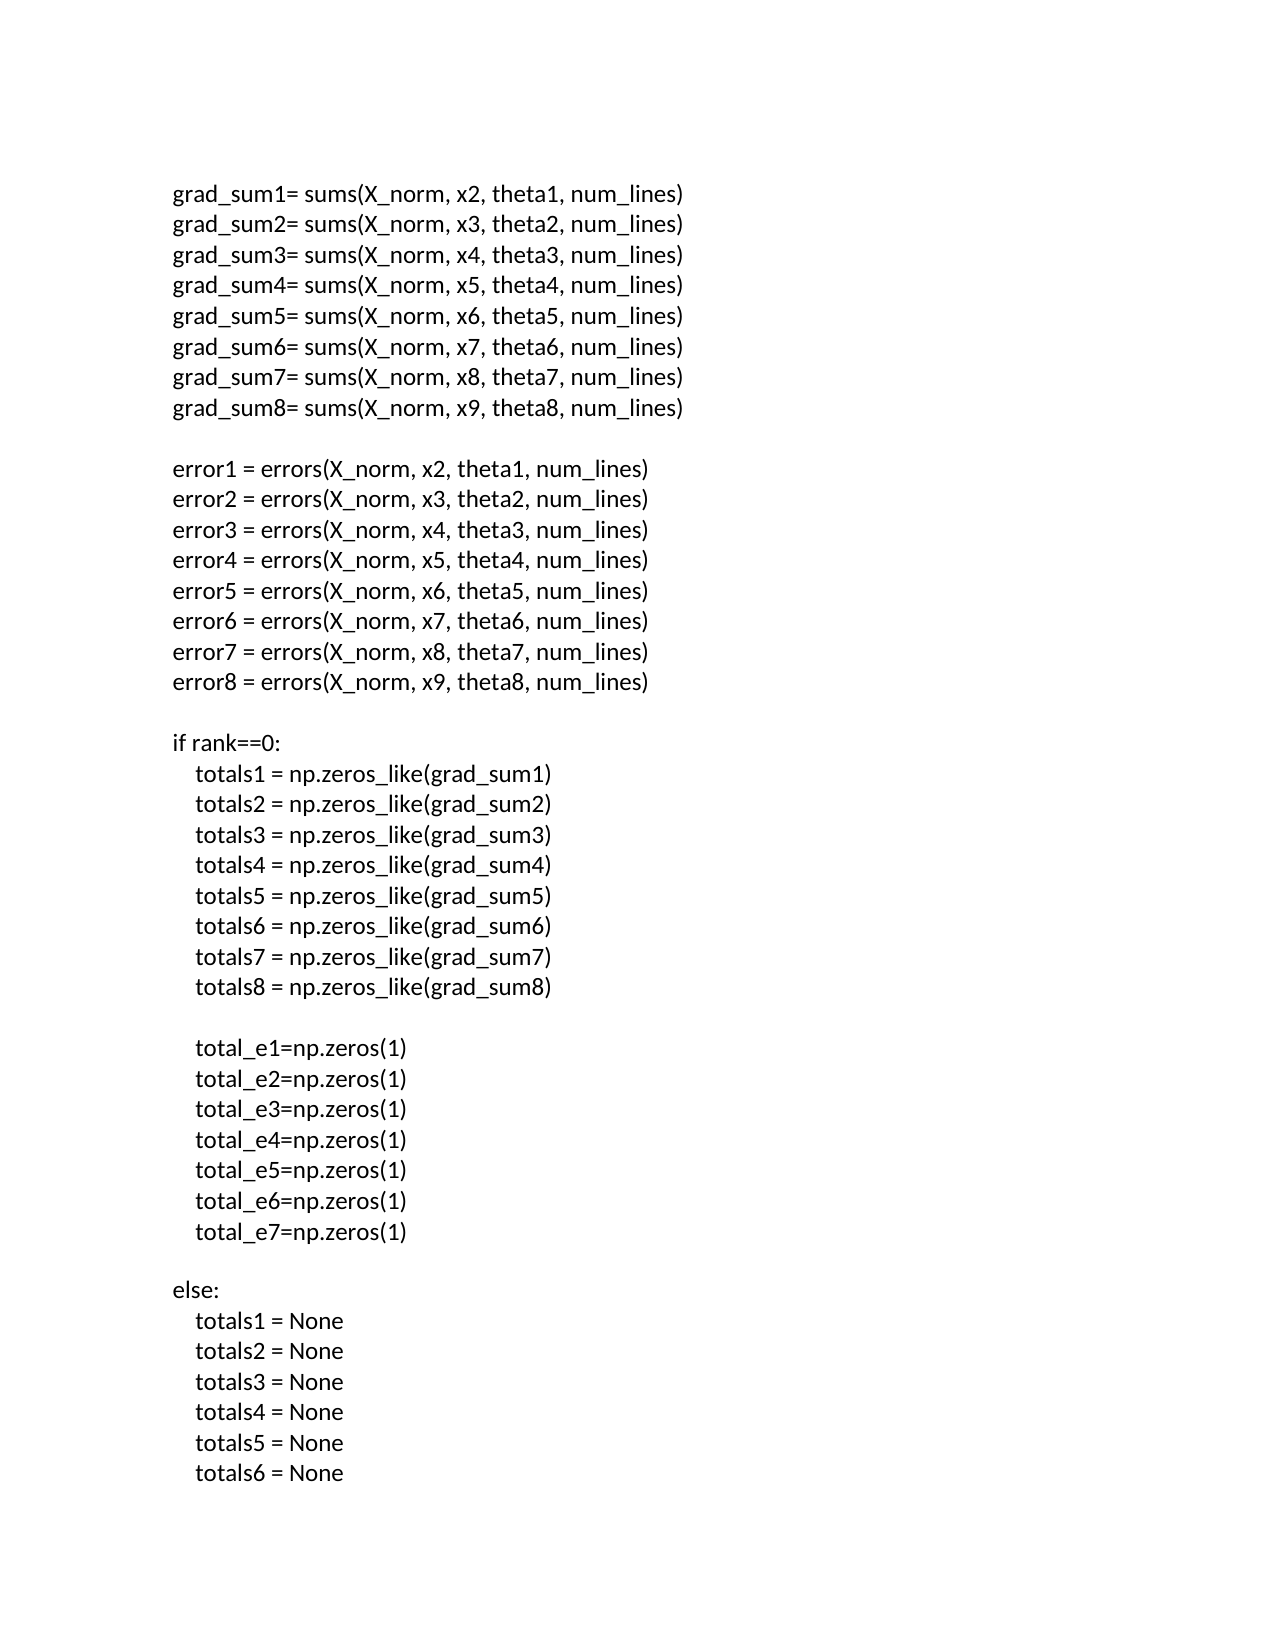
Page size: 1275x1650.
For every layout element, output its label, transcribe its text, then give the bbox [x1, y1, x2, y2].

text totals7 = np.zeros_like(grad_sum7) [150, 941, 1125, 972]
text error8 = errors(X_norm, x9, theta8, num_lines) [150, 666, 1125, 697]
text total_e7=np.zeros(1) [150, 1216, 1125, 1246]
text grad_sum7= sums(X_norm, x8, theta7, num_lines) [150, 361, 1125, 392]
text total_e1=np.zeros(1) [150, 1033, 1125, 1063]
text total_e3=np.zeros(1) [150, 1094, 1125, 1124]
text totals8 = np.zeros_like(grad_sum8) [150, 972, 1125, 1002]
text totals1 = np.zeros_like(grad_sum1) [150, 758, 1125, 788]
text grad_sum8= sums(X_norm, x9, theta8, num_lines) [150, 392, 1125, 422]
text else: [150, 1274, 1125, 1305]
text totals6 = np.zeros_like(grad_sum6) [150, 911, 1125, 941]
text totals1 = None [150, 1305, 1125, 1335]
text total_e2=np.zeros(1) [150, 1063, 1125, 1094]
text totals2 = None [150, 1335, 1125, 1366]
text totals5 = np.zeros_like(grad_sum5) [150, 880, 1125, 911]
text error1 = errors(X_norm, x2, theta1, num_lines) [150, 453, 1125, 483]
text totals4 = None [150, 1396, 1125, 1427]
text totals5 = None [150, 1427, 1125, 1457]
text error6 = errors(X_norm, x7, theta6, num_lines) [150, 605, 1125, 636]
text grad_sum1= sums(X_norm, x2, theta1, num_lines) [150, 178, 1125, 208]
text error2 = errors(X_norm, x3, theta2, num_lines) [150, 483, 1125, 514]
text grad_sum3= sums(X_norm, x4, theta3, num_lines) [150, 239, 1125, 269]
text total_e6=np.zeros(1) [150, 1185, 1125, 1216]
text total_e4=np.zeros(1) [150, 1124, 1125, 1155]
text totals3 = None [150, 1366, 1125, 1396]
text totals2 = np.zeros_like(grad_sum2) [150, 788, 1125, 819]
text grad_sum5= sums(X_norm, x6, theta5, num_lines) [150, 300, 1125, 331]
text grad_sum6= sums(X_norm, x7, theta6, num_lines) [150, 331, 1125, 361]
text total_e5=np.zeros(1) [150, 1155, 1125, 1185]
text error5 = errors(X_norm, x6, theta5, num_lines) [150, 575, 1125, 605]
text if rank==0: [150, 727, 1125, 758]
text error4 = errors(X_norm, x5, theta4, num_lines) [150, 544, 1125, 575]
text grad_sum2= sums(X_norm, x3, theta2, num_lines) [150, 208, 1125, 239]
text error7 = errors(X_norm, x8, theta7, num_lines) [150, 636, 1125, 666]
text totals3 = np.zeros_like(grad_sum3) [150, 819, 1125, 849]
text totals6 = None [150, 1457, 1125, 1488]
text grad_sum4= sums(X_norm, x5, theta4, num_lines) [150, 269, 1125, 300]
text error3 = errors(X_norm, x4, theta3, num_lines) [150, 514, 1125, 544]
text totals4 = np.zeros_like(grad_sum4) [150, 849, 1125, 880]
